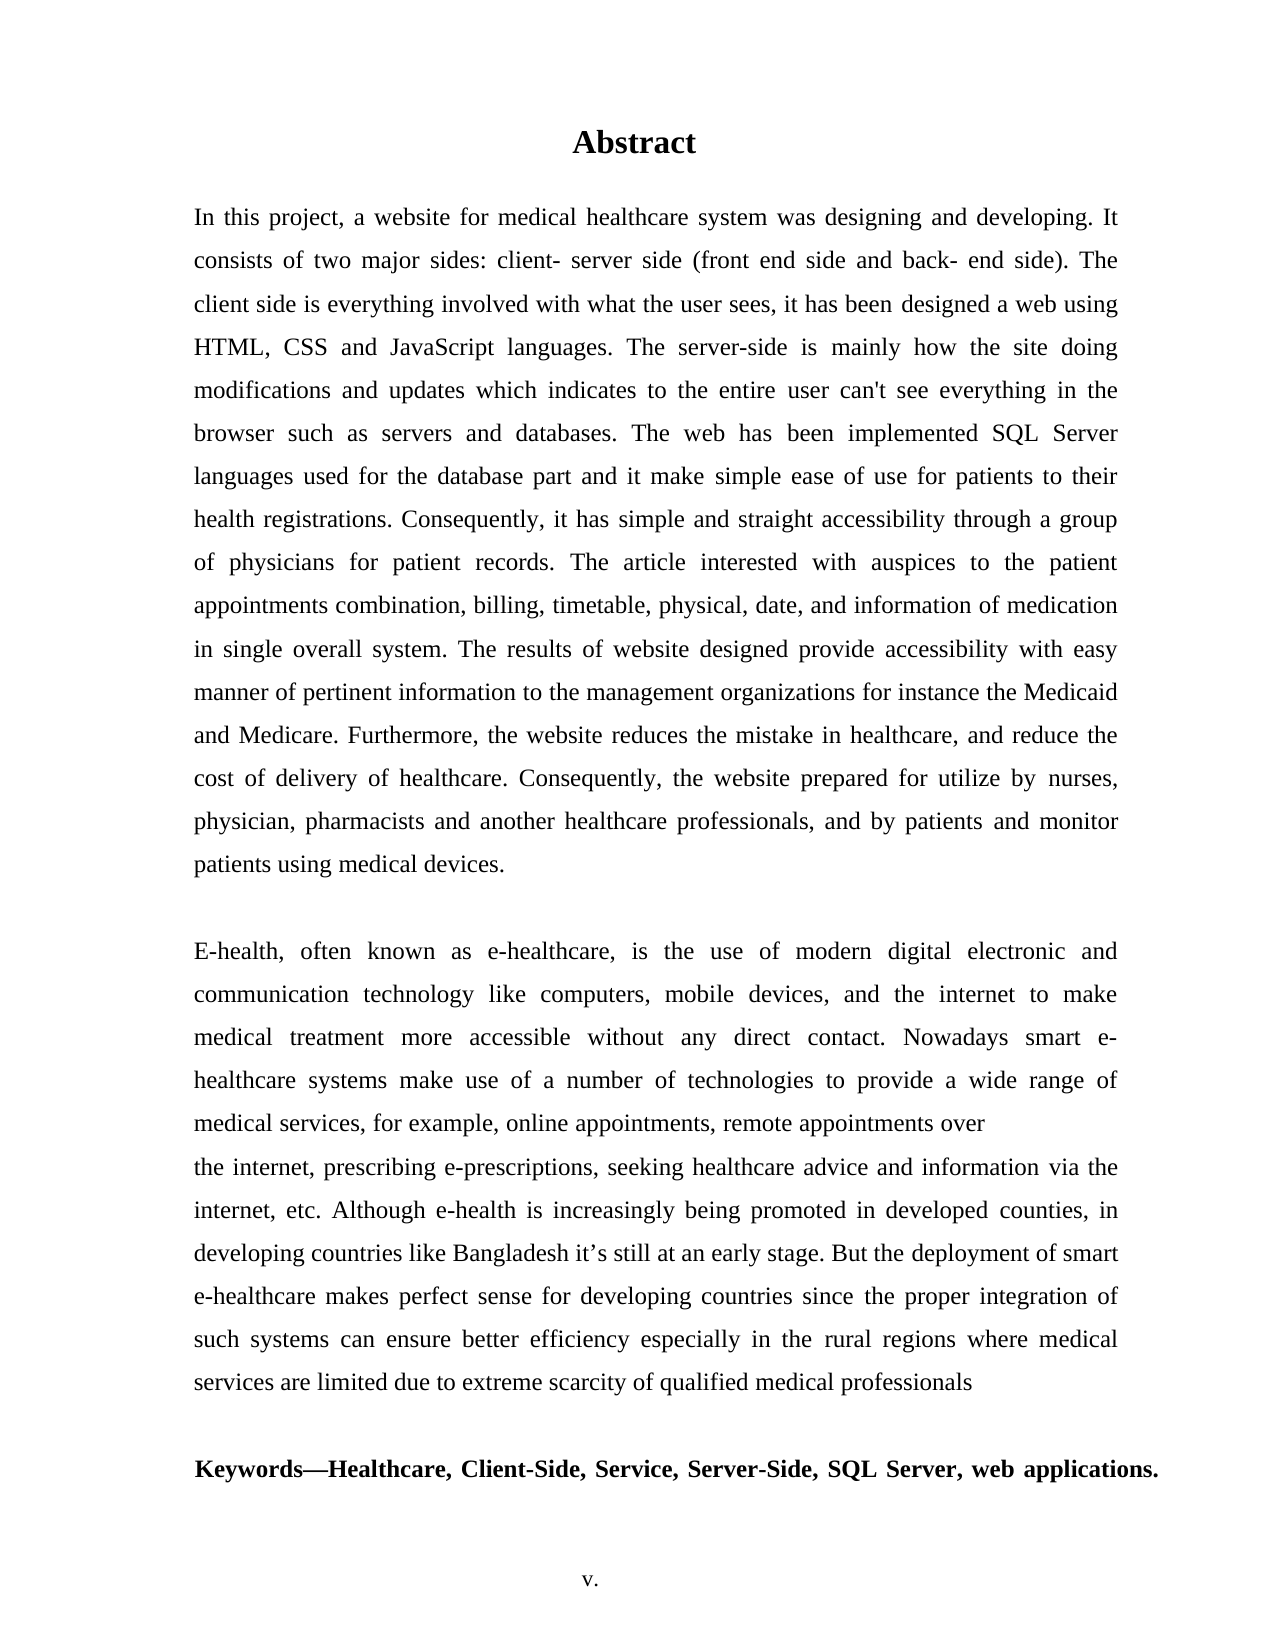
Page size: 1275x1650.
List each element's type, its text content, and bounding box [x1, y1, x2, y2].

text In this project, a website for medical healthcare system was designing and developing. It consists of two major sides: client- server side (front end side and back- end side). The client side is everything involved with what the user sees, it has been designed a web using HTML, CSS and JavaScript languages. The server-side is mainly how the site doing modifications and updates which indicates to the entire user can't see everything in the browser such as servers and databases. The web has been implemented SQL Server languages used for the database part and it make simple ease of use for patients to their health registrations. Consequently, it has simple and straight accessibility through a group of physicians for patient records. The article interested with auspices to the patient appointments combination, billing, timetable, physical, date, and information of medication in single overall system. The results of website designed provide accessibility with easy manner of pertinent information to the management organizations for instance the Medicaid and Medicare. Furthermore, the website reduces the mistake in healthcare, and reduce the cost of delivery of healthcare. Consequently, the website prepared for utilize by nurses, physician, pharmacists and another healthcare professionals, and by patients and monitor patients using medical devices. [193, 202, 1118, 878]
text v. [582, 1565, 1225, 1591]
text Keywords—Healthcare, Client-Side, Service, Server-Side, SQL Server, web applications. [194, 1454, 1225, 1483]
text the internet, prescribing e-prescriptions, seeking healthcare advice and information via the internet, etc. Although e-health is increasingly being promoted in developed counties, in developing countries like Bangladesh it’s still at an early stage. But the deployment of smart e-healthcare makes perfect sense for developing countries since the proper integration of such systems can ensure better efficiency especially in the rural regions where medical services are limited due to extreme scarcity of qualified medical professionals [193, 1152, 1118, 1396]
text E-health, often known as e-healthcare, is the use of modern digital electronic and communication technology like computers, mobile devices, and the internet to make medical treatment more accessible without any direct contact. Nowadays smart e- healthcare systems make use of a number of technologies to provide a wide range of medical services, for example, online appointments, remote appointments over [193, 936, 1118, 1137]
subtitle Abstract [572, 123, 1225, 161]
